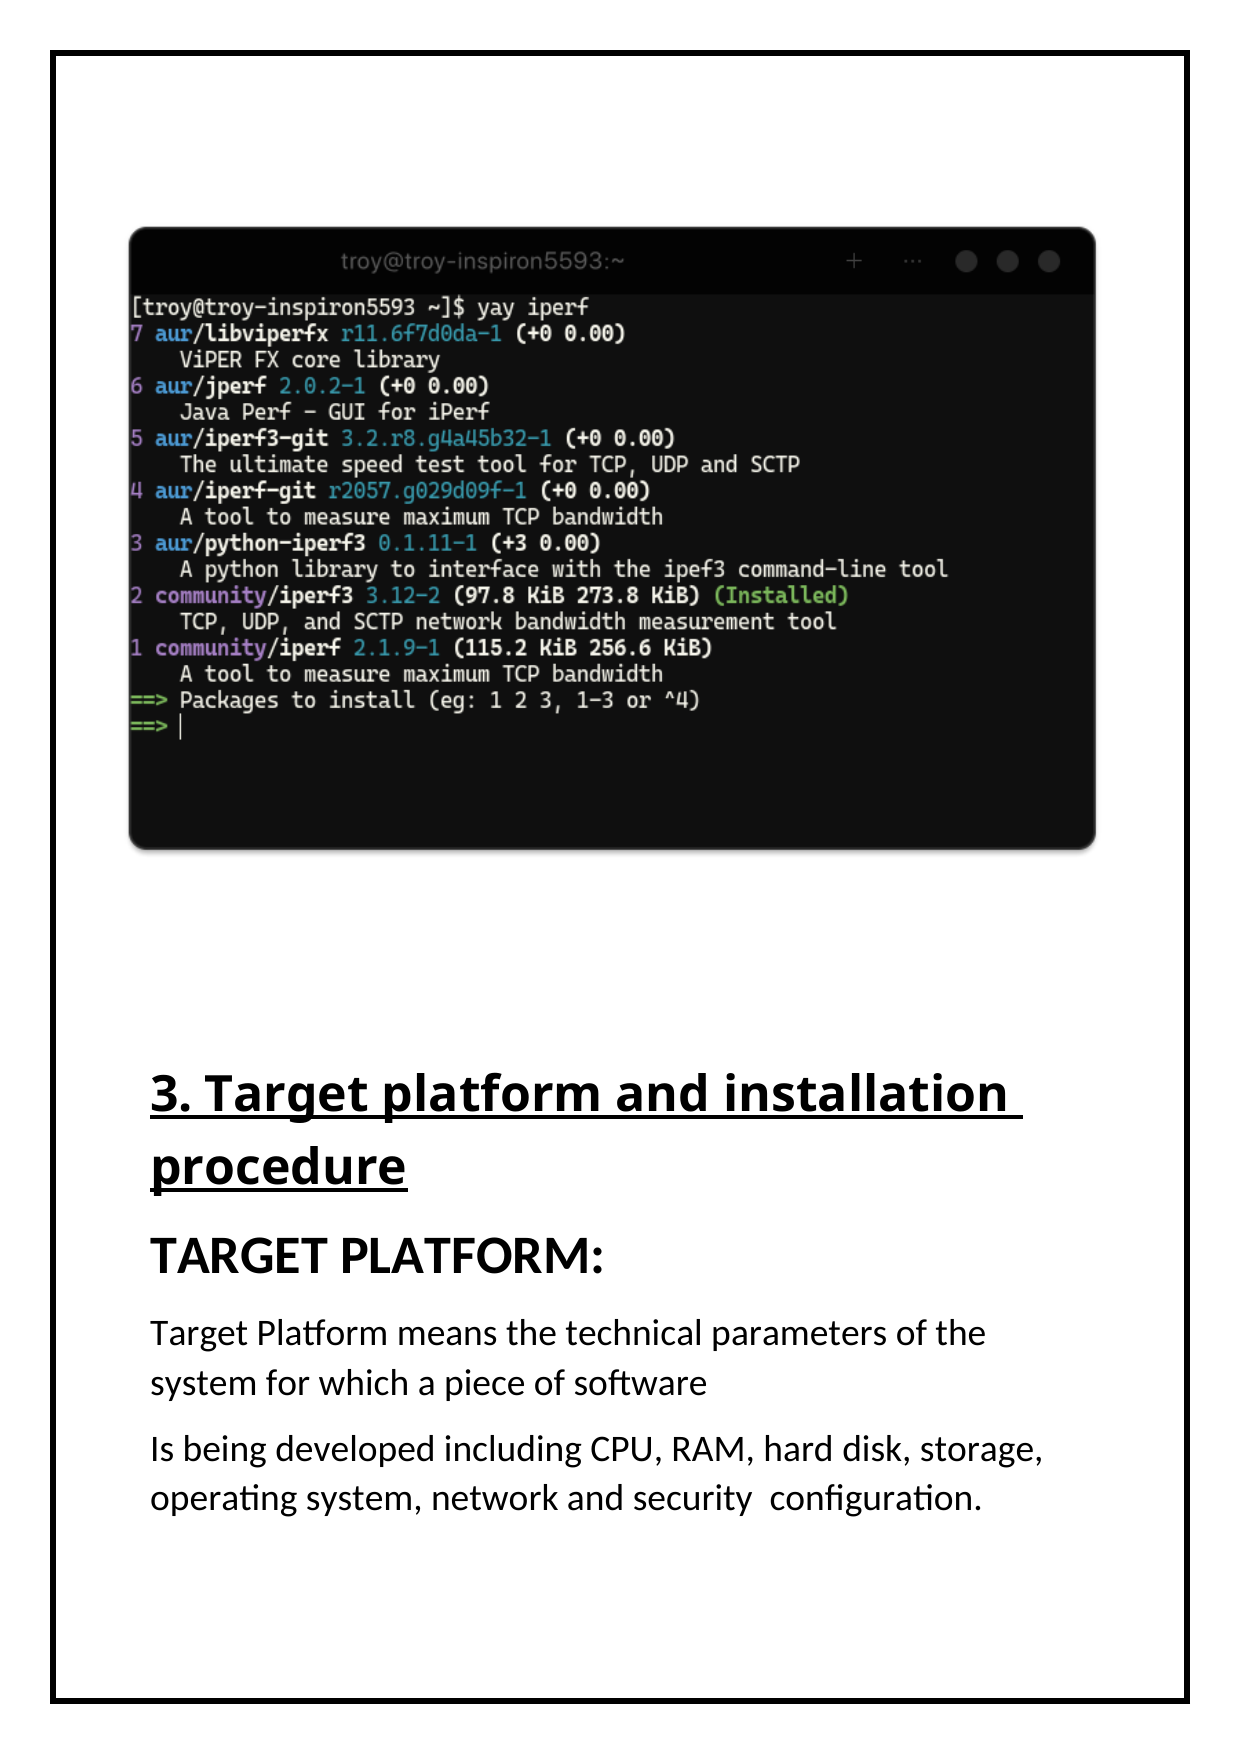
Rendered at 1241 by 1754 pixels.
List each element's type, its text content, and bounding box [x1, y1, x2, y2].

text Target Platform means the technical parameters of the system for which a piece of software [150, 1309, 1090, 1404]
picture [60, 158, 1164, 919]
text TARGET PLATFORM: [150, 1221, 1090, 1287]
text 3. Target platform and installation procedure [150, 1057, 1090, 1199]
text Is being developed including CPU, RAM, hard disk, storage, operating system, network and security configuration. [150, 1425, 1090, 1520]
